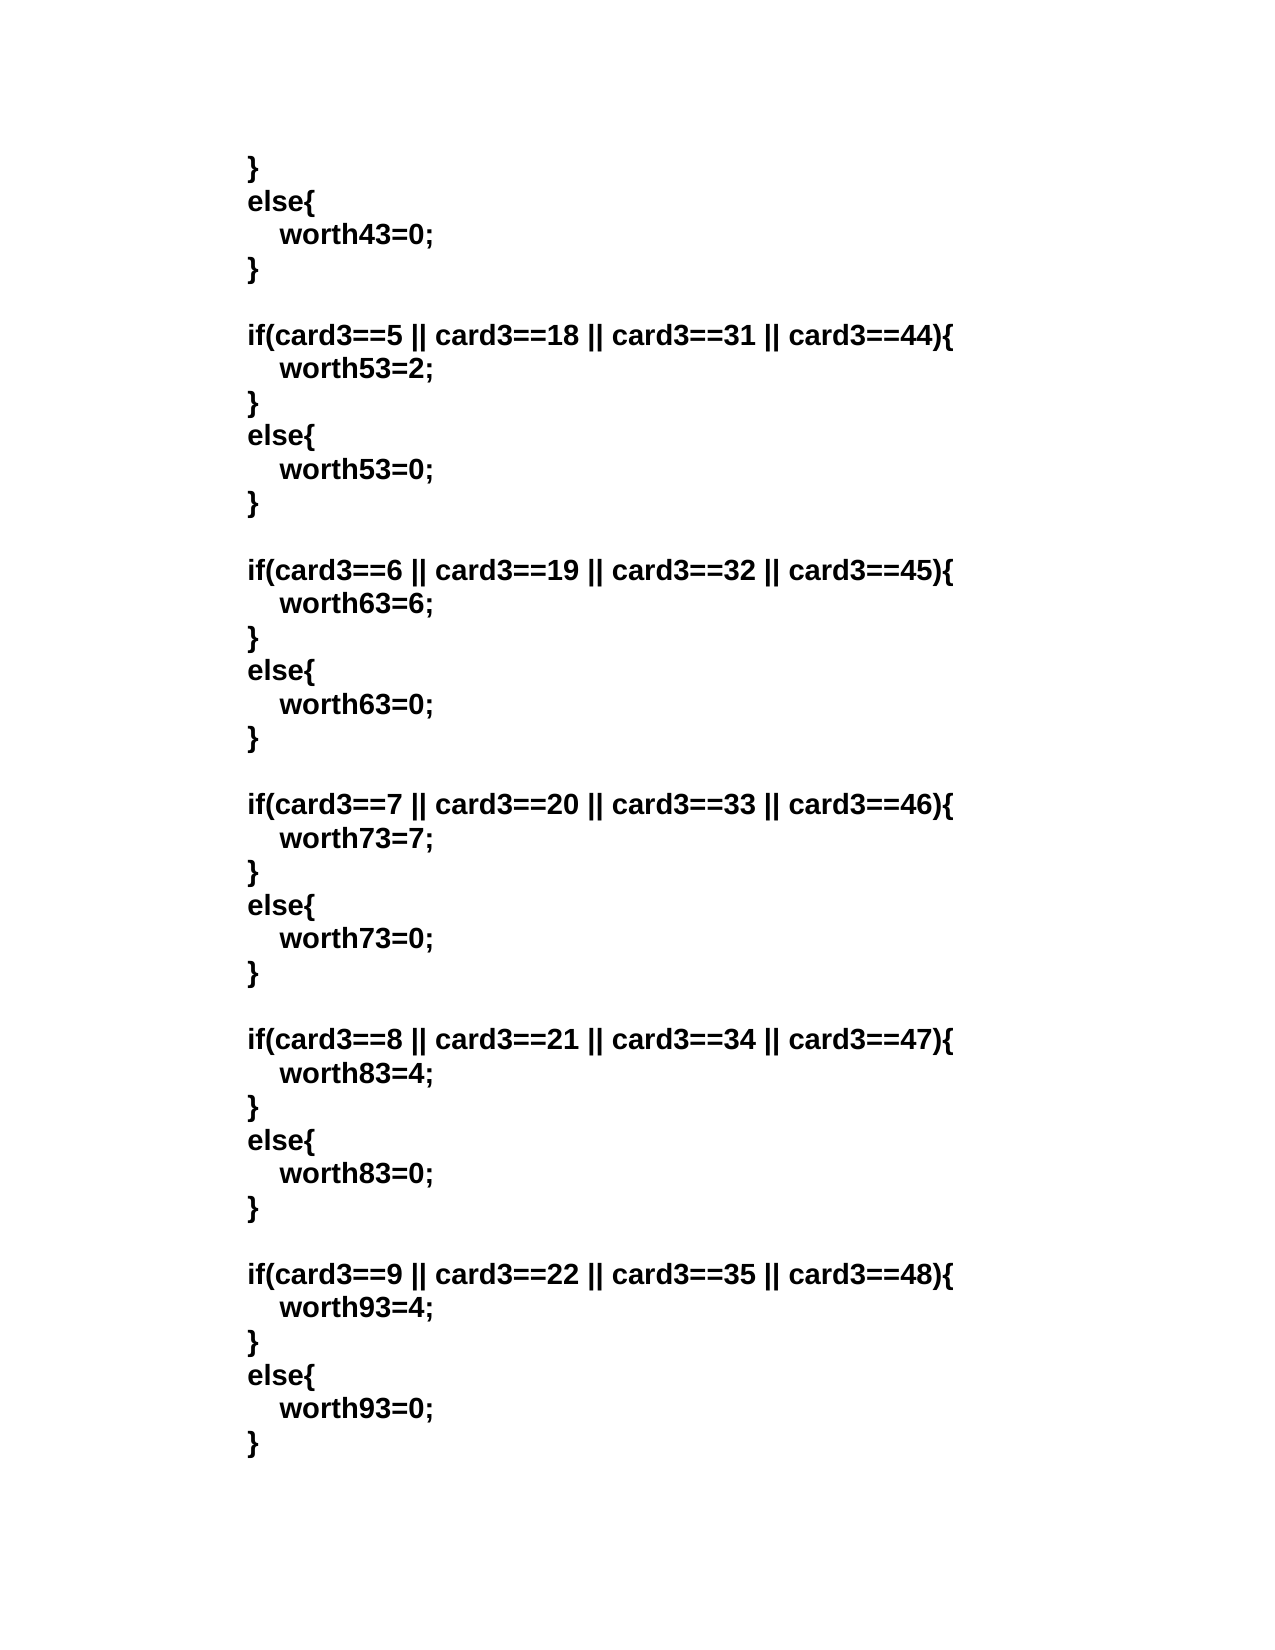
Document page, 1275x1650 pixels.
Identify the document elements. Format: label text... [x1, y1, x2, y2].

text worth93=4; [150, 1290, 1125, 1324]
text worth43=0; [150, 217, 1125, 251]
text if(card3==6 || card3==19 || card3==32 || card3==45){ [150, 552, 1125, 586]
text worth83=0; [150, 1156, 1125, 1190]
text else{ [150, 653, 1125, 687]
text worth83=4; [150, 1056, 1125, 1089]
text if(card3==7 || card3==20 || card3==33 || card3==46){ [150, 787, 1125, 821]
text } [150, 619, 1125, 653]
text worth53=2; [150, 351, 1125, 385]
text } [150, 1089, 1125, 1123]
text else{ [150, 1357, 1125, 1391]
text } [150, 251, 1125, 284]
text if(card3==8 || card3==21 || card3==34 || card3==47){ [150, 1022, 1125, 1056]
text worth63=6; [150, 586, 1125, 619]
text if(card3==9 || card3==22 || card3==35 || card3==48){ [150, 1257, 1125, 1290]
text worth93=0; [150, 1391, 1125, 1424]
text if(card3==5 || card3==18 || card3==31 || card3==44){ [150, 318, 1125, 351]
text } [150, 485, 1125, 519]
text } [150, 385, 1125, 418]
text } [150, 1324, 1125, 1357]
text } [150, 720, 1125, 754]
text else{ [150, 183, 1125, 217]
text else{ [150, 418, 1125, 452]
text worth63=0; [150, 687, 1125, 720]
text else{ [150, 1123, 1125, 1156]
text worth73=7; [150, 821, 1125, 854]
text } [150, 854, 1125, 888]
text worth73=0; [150, 921, 1125, 955]
text else{ [150, 888, 1125, 921]
text } [150, 1424, 1125, 1458]
text } [150, 955, 1125, 988]
text worth53=0; [150, 452, 1125, 485]
text } [150, 150, 1125, 183]
text } [150, 1190, 1125, 1223]
